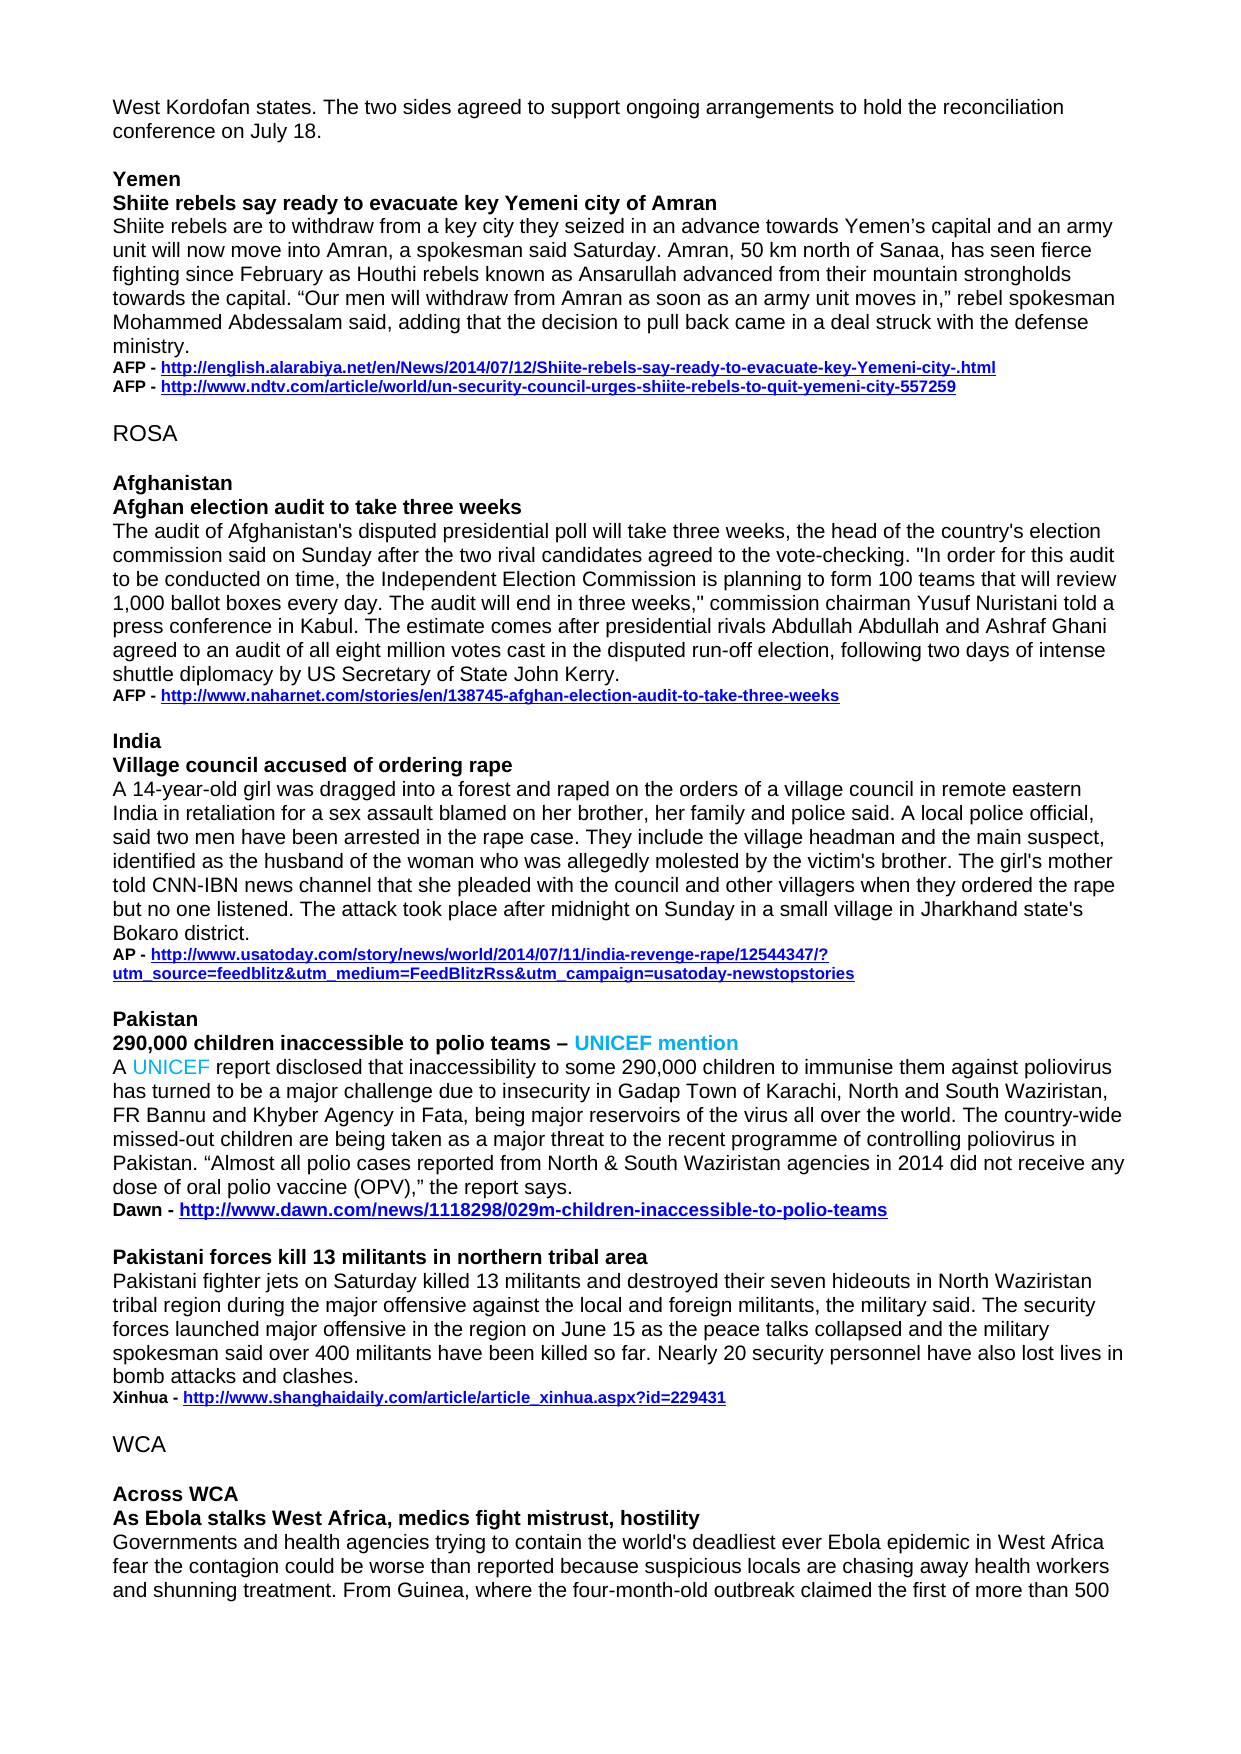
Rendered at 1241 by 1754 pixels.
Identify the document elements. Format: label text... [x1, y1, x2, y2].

text India [112, 729, 1128, 753]
text A 14-year-old girl was dragged into a forest and raped on the orders of a village council in remote eastern India in retaliation for a sex assault blamed on her brother, her family and police said. A local police official, said two men have been arrested in the rape case. They include the village headman and the main suspect, identified as the husband of the woman who was allegedly molested by the victim's brother. The girl's mother told CNN-IBN news channel that she pleaded with the council and other villagers when they ordered the rape but no one listened. The attack took place after midnight on Sunday in a small village in Jharkhand state's Bokaro district. [112, 777, 1128, 945]
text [112, 94, 1128, 142]
text Pakistan [112, 1007, 1128, 1031]
text Xinhua - http://www.shanghaidaily.com/article/article_xinhua.aspx?id=229431 [112, 1388, 1128, 1407]
text Village council accused of ordering rape [112, 753, 1128, 777]
text 290,000 children inaccessible to polio teams – UNICEF mention [112, 1031, 1128, 1055]
text A UNICEF report disclosed that inaccessibility to some 290,000 children to immunise them against poliovirus has turned to be a major challenge due to insecurity in Gadap Town of Karachi, North and South Waziristan, FR Bannu and Khyber Agency in Fata, being major reservoirs of the virus all over the world. The country-wide missed-out children are being taken as a major threat to the recent programme of controlling poliovirus in Pakistan. “Almost all polio cases reported from North & South Waziristan agencies in 2014 did not receive any dose of oral polio vaccine (OPV),” the report says. [112, 1055, 1128, 1199]
text Pakistani fighter jets on Saturday killed 13 militants and destroyed their seven hideouts in North Waziristan tribal region during the major offensive against the local and foreign militants, the military said. The security forces launched major offensive in the region on June 15 as the peace talks collapsed and the military spokesman said over 400 militants have been killed so far. Nearly 20 security personnel have also lost lives in bomb attacks and clashes. [112, 1268, 1128, 1388]
text The audit of Afghanistan's disputed presidential poll will take three weeks, the head of the country's election commission said on Sunday after the two rival candidates agreed to the vote-checking. "In order for this audit to be conducted on time, the Independent Election Commission is planning to form 100 teams that will review 1,000 ballot boxes every day. The audit will end in three weeks," commission chairman Yusuf Nuristani told a press conference in Kabul. The estimate comes after presidential rivals Abdullah Abdullah and Ashraf Ghani agreed to an audit of all eight million votes cast in the disputed run-off election, following two days of intense shuttle diplomacy by US Secretary of State John Kerry. [112, 518, 1128, 686]
text Dawn - http://www.dawn.com/news/1118298/029m-children-inaccessible-to-polio-teams [112, 1199, 1128, 1221]
text ROSA [112, 420, 1128, 447]
text AFP - http://www.naharnet.com/stories/en/138745-afghan-election-audit-to-take-three-weeks [112, 686, 1128, 705]
text Shiite rebels say ready to evacuate key Yemeni city of Amran [112, 190, 1128, 214]
text Shiite rebels are to withdraw from a key city they seized in an advance towards Yemen’s capital and an army unit will now move into Amran, a spokesman said Saturday. Amran, 50 km north of Sanaa, has seen fierce fighting since February as Houthi rebels known as Ansarullah advanced from their mountain strongholds towards the capital. “Our men will withdraw from Amran as soon as an army unit moves in,” rebel spokesman Mohammed Abdessalam said, adding that the decision to pull back came in a deal struck with the defense ministry. [112, 214, 1128, 358]
text WCA [112, 1431, 1128, 1458]
text Afghan election audit to take three weeks [112, 494, 1128, 518]
text AFP - http://english.alarabiya.net/en/News/2014/07/12/Shiite-rebels-say-ready-to-evacuate-key-Yemeni-city-.html [112, 358, 1128, 377]
text Yemen [112, 166, 1128, 190]
text AFP - http://www.ndtv.com/article/world/un-security-council-urges-shiite-rebels-to-quit-yemeni-city-557259 [112, 377, 1128, 396]
text AP - http://www.usatoday.com/story/news/world/2014/07/11/india-revenge-rape/12544347/?utm_source=feedblitz&utm_medium=FeedBlitzRss&utm_campaign=usatoday-newstopstories [112, 945, 1128, 983]
text Across WCA [112, 1482, 1128, 1506]
text Afghanistan [112, 471, 1128, 494]
text Pakistani forces kill 13 militants in northern tribal area [112, 1244, 1128, 1268]
text As Ebola stalks West Africa, medics fight mistrust, hostility [112, 1506, 1128, 1529]
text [112, 1529, 1128, 1601]
